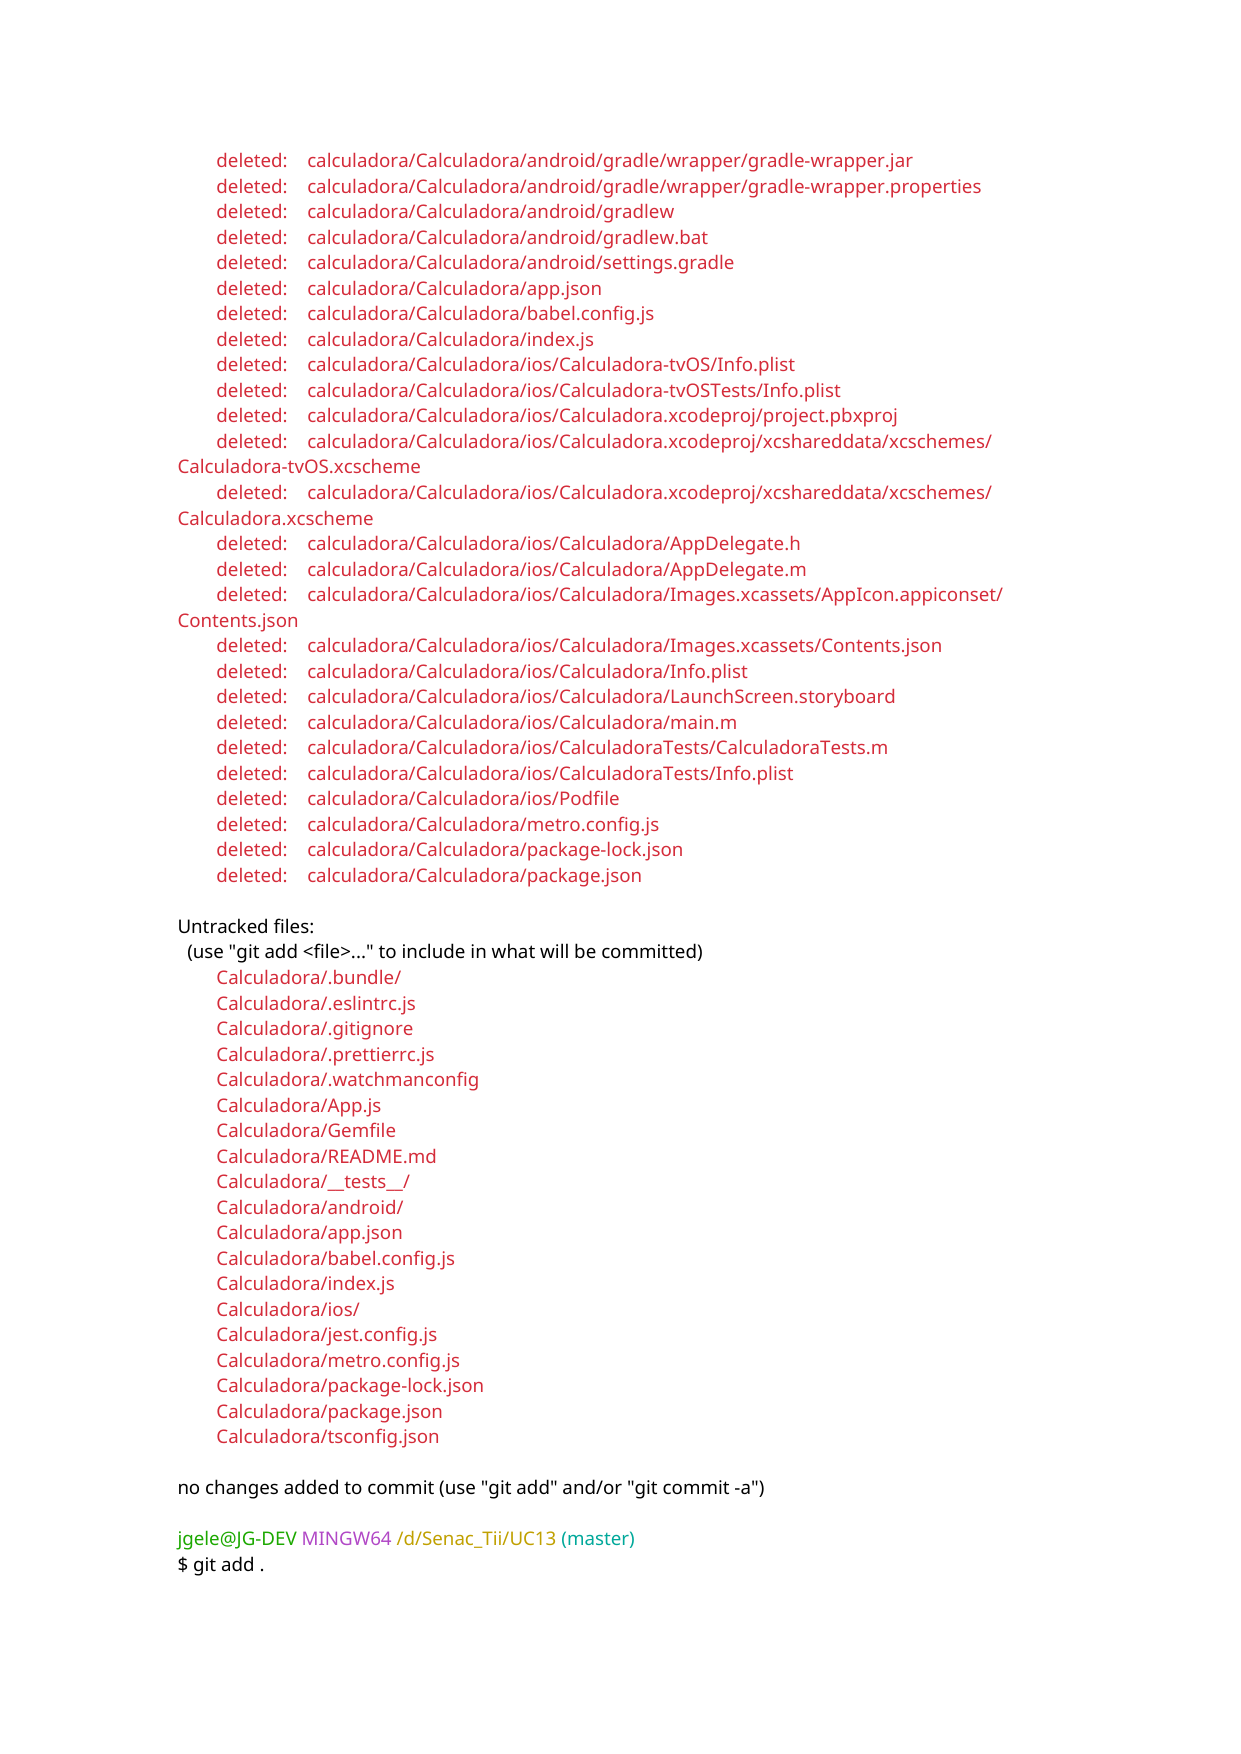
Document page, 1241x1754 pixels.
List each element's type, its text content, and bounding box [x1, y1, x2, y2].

text deleted: calculadora/Calculadora/package-lock.json [177, 837, 1063, 862]
text deleted: calculadora/Calculadora/babel.config.js [177, 301, 1063, 326]
text Calculadora/package-lock.json [177, 1373, 1063, 1398]
text Calculadora/babel.config.js [177, 1245, 1063, 1271]
text deleted: calculadora/Calculadora/ios/Calculadora/main.m [177, 709, 1063, 734]
text jgele@JG-DEV MINGW64 /d/Senac_Tii/UC13 (master) [177, 1526, 1063, 1551]
text deleted: calculadora/Calculadora/ios/Calculadora/AppDelegate.m [177, 556, 1063, 581]
text deleted: calculadora/Calculadora/ios/Calculadora/LaunchScreen.storyboard [177, 683, 1063, 709]
text deleted: calculadora/Calculadora/metro.config.js [177, 811, 1063, 837]
text deleted: calculadora/Calculadora/package.json [177, 862, 1063, 888]
text Untracked files: [177, 913, 1063, 939]
text deleted: calculadora/Calculadora/android/gradlew.bat [177, 224, 1063, 250]
text Calculadora/.bundle/ [177, 964, 1063, 990]
text Calculadora/app.json [177, 1219, 1063, 1245]
text Calculadora/__tests__/ [177, 1168, 1063, 1194]
text Calculadora/tsconfig.json [177, 1424, 1063, 1449]
text deleted: calculadora/Calculadora/android/settings.gradle [177, 250, 1063, 275]
text Calculadora/android/ [177, 1194, 1063, 1219]
text deleted: calculadora/Calculadora/ios/Calculadora/Images.xcassets/Contents.json [177, 632, 1063, 658]
text deleted: calculadora/Calculadora/ios/Calculadora/AppDelegate.h [177, 530, 1063, 556]
text Calculadora/.watchmanconfig [177, 1066, 1063, 1092]
text deleted: calculadora/Calculadora/android/gradlew [177, 199, 1063, 224]
text Calculadora/ios/ [177, 1296, 1063, 1322]
text Calculadora/.prettierrc.js [177, 1041, 1063, 1066]
text deleted: calculadora/Calculadora/ios/CalculadoraTests/Info.plist [177, 760, 1063, 786]
text Calculadora/App.js [177, 1092, 1063, 1117]
text no changes added to commit (use "git add" and/or "git commit -a") [177, 1475, 1063, 1500]
text Calculadora/.eslintrc.js [177, 990, 1063, 1015]
text deleted: calculadora/Calculadora/index.js [177, 326, 1063, 352]
text Calculadora/index.js [177, 1271, 1063, 1296]
text deleted: calculadora/Calculadora/ios/Calculadora.xcodeproj/project.pbxproj [177, 403, 1063, 428]
text (use "git add <file>..." to include in what will be committed) [177, 939, 1063, 964]
text deleted: calculadora/Calculadora/ios/Calculadora.xcodeproj/xcshareddata/xcschemes/Calculadora.xcscheme [177, 479, 1063, 530]
text deleted: calculadora/Calculadora/ios/Calculadora/Info.plist [177, 658, 1063, 683]
text Calculadora/Gemfile [177, 1117, 1063, 1143]
text deleted: calculadora/Calculadora/ios/Calculadora-tvOS/Info.plist [177, 352, 1063, 377]
text deleted: calculadora/Calculadora/android/gradle/wrapper/gradle-wrapper.jar [177, 148, 1063, 173]
text Calculadora/README.md [177, 1143, 1063, 1168]
text deleted: calculadora/Calculadora/app.json [177, 275, 1063, 301]
text Calculadora/jest.config.js [177, 1322, 1063, 1347]
text $ git add . [177, 1551, 1063, 1577]
text deleted: calculadora/Calculadora/android/gradle/wrapper/gradle-wrapper.properties [177, 173, 1063, 199]
text Calculadora/package.json [177, 1398, 1063, 1424]
text deleted: calculadora/Calculadora/ios/Calculadora-tvOSTests/Info.plist [177, 377, 1063, 403]
text deleted: calculadora/Calculadora/ios/CalculadoraTests/CalculadoraTests.m [177, 734, 1063, 760]
text deleted: calculadora/Calculadora/ios/Calculadora/Images.xcassets/AppIcon.appiconset/Contents.json [177, 581, 1063, 632]
text Calculadora/.gitignore [177, 1015, 1063, 1041]
text Calculadora/metro.config.js [177, 1347, 1063, 1373]
text deleted: calculadora/Calculadora/ios/Calculadora.xcodeproj/xcshareddata/xcschemes/Calculadora-tvOS.xcscheme [177, 428, 1063, 479]
text deleted: calculadora/Calculadora/ios/Podfile [177, 786, 1063, 811]
